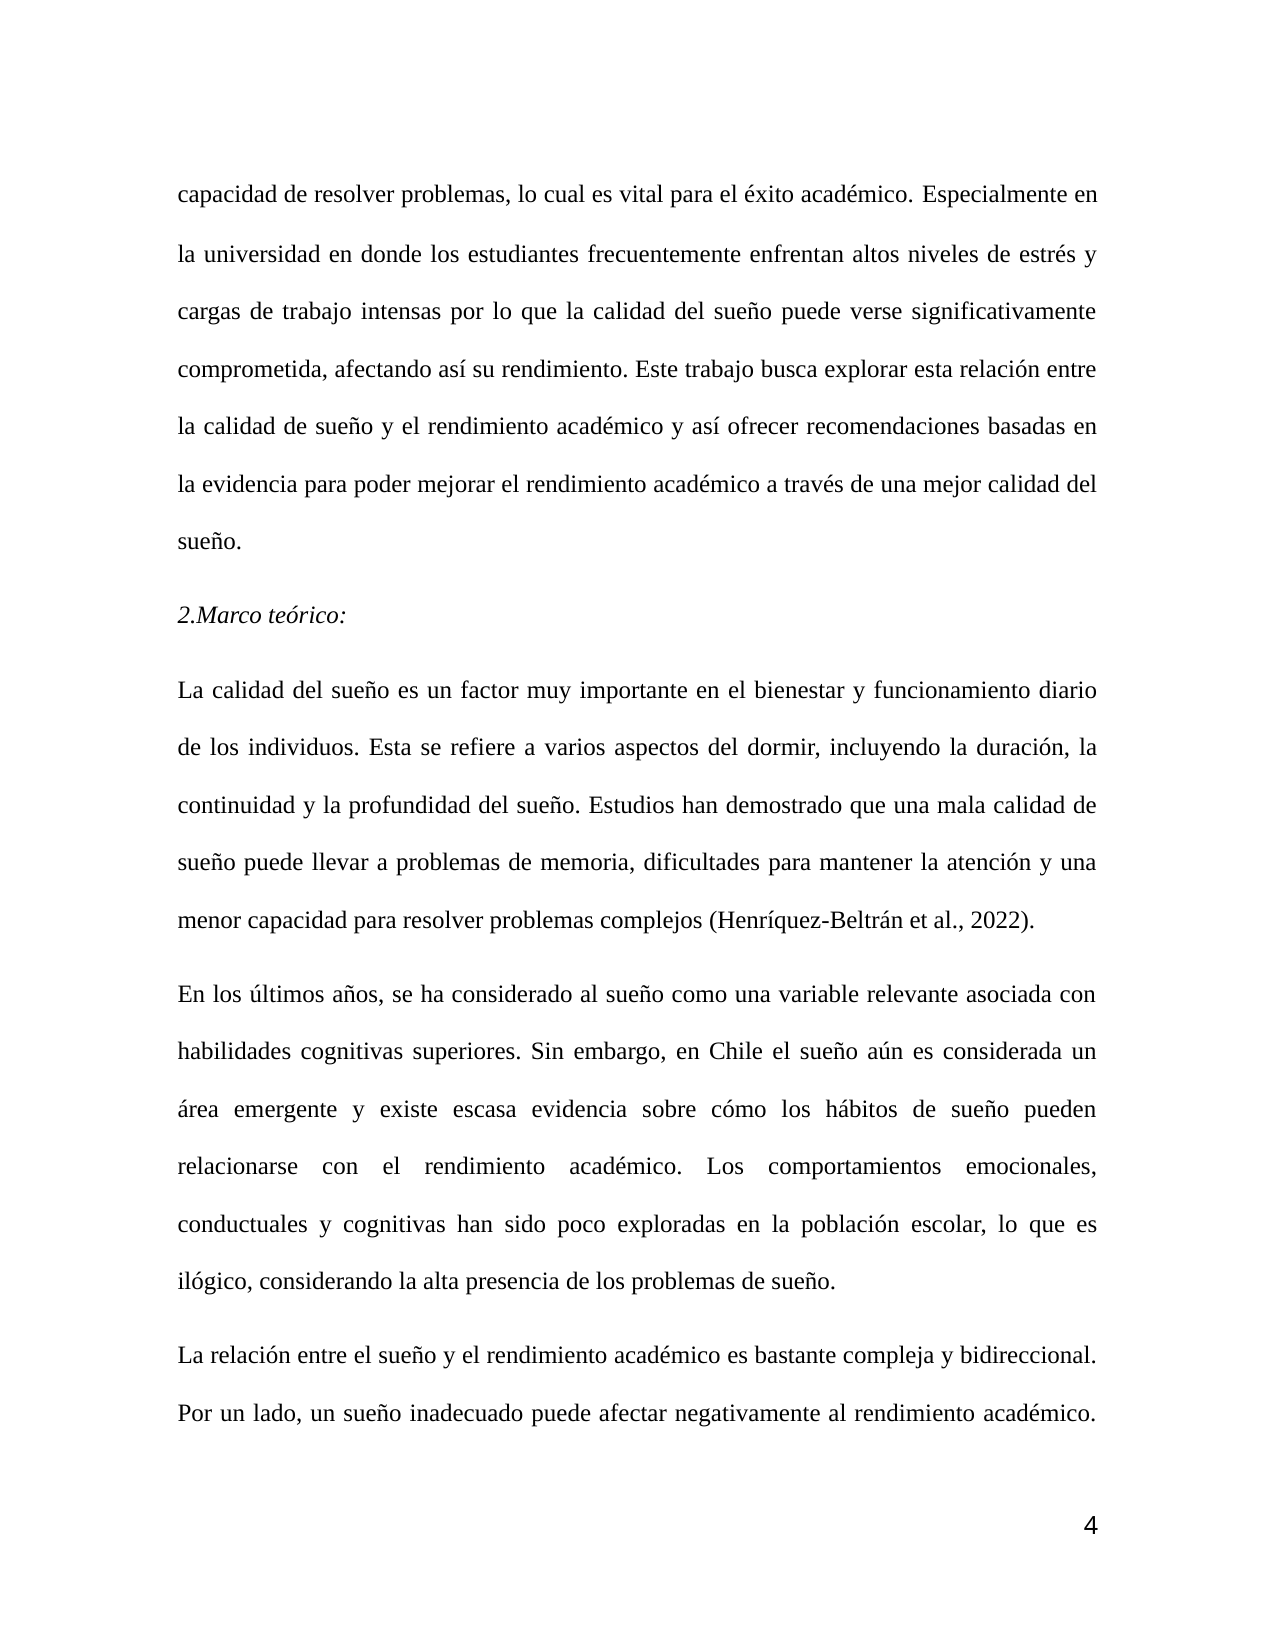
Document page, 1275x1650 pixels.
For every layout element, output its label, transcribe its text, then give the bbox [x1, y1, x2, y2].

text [177, 1341, 1098, 1427]
text 2.Marco teórico: [177, 601, 1098, 629]
text En los últimos años, se ha considerado al sueño como una variable relevante asociada con habilidades cognitivas superiores. Sin embargo, en Chile el sueño aún es considerada un área emergente y existe escasa evidencia sobre cómo los hábitos de sueño pueden relacionarse con el rendimiento académico. Los comportamientos emocionales, conductuales y cognitivas han sido poco exploradas en la población escolar, lo que es ilógico, considerando la alta presencia de los problemas de sueño. [177, 979, 1098, 1295]
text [177, 176, 1098, 555]
text La calidad del sueño es un factor muy importante en el bienestar y funcionamiento diario de los individuos. Esta se refiere a varios aspectos del dormir, incluyendo la duración, la continuidad y la profundidad del sueño. Estudios han demostrado que una mala calidad de sueño puede llevar a problemas de memoria, dificultades para mantener la atención y una menor capacidad para resolver problemas complejos (Henríquez-Beltrán et al., 2022). [177, 675, 1098, 933]
